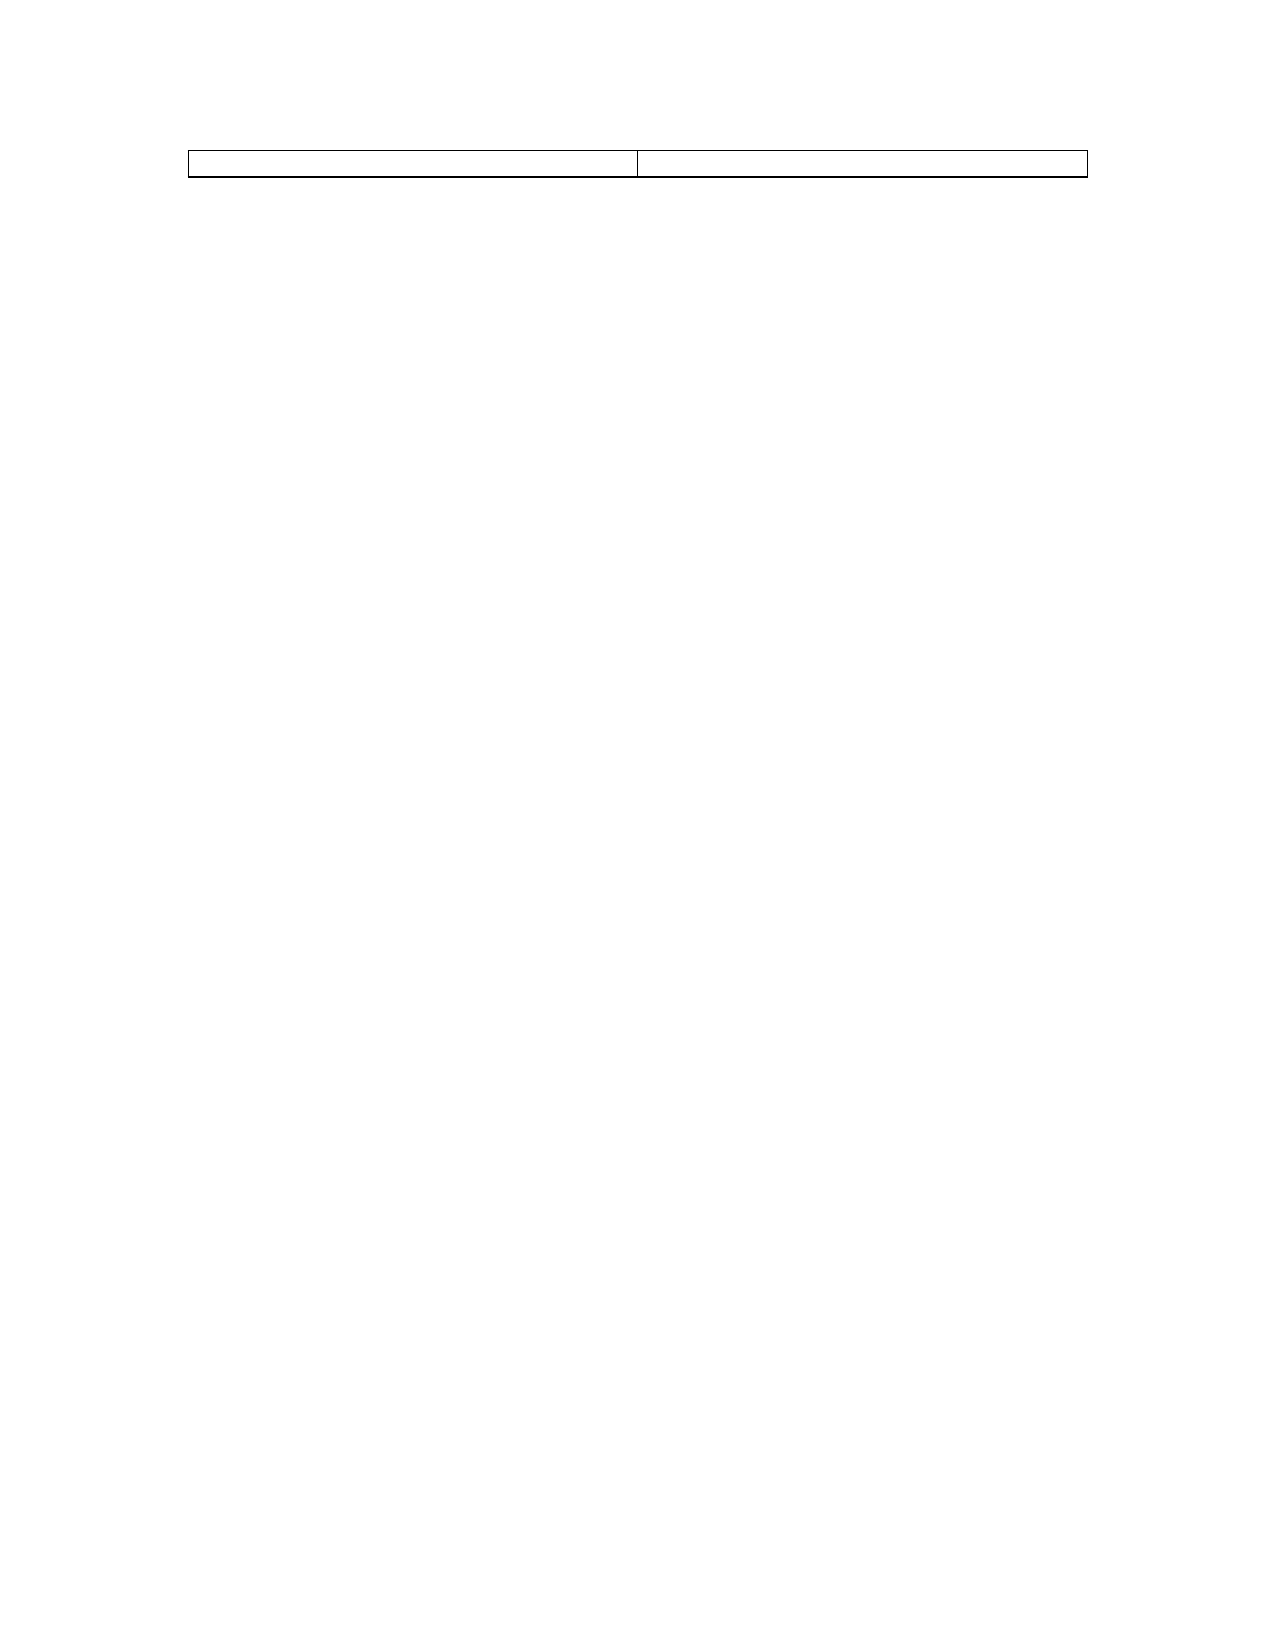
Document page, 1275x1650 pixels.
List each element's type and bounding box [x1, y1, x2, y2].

table_cell [638, 151, 1087, 176]
table_cell [189, 151, 637, 176]
